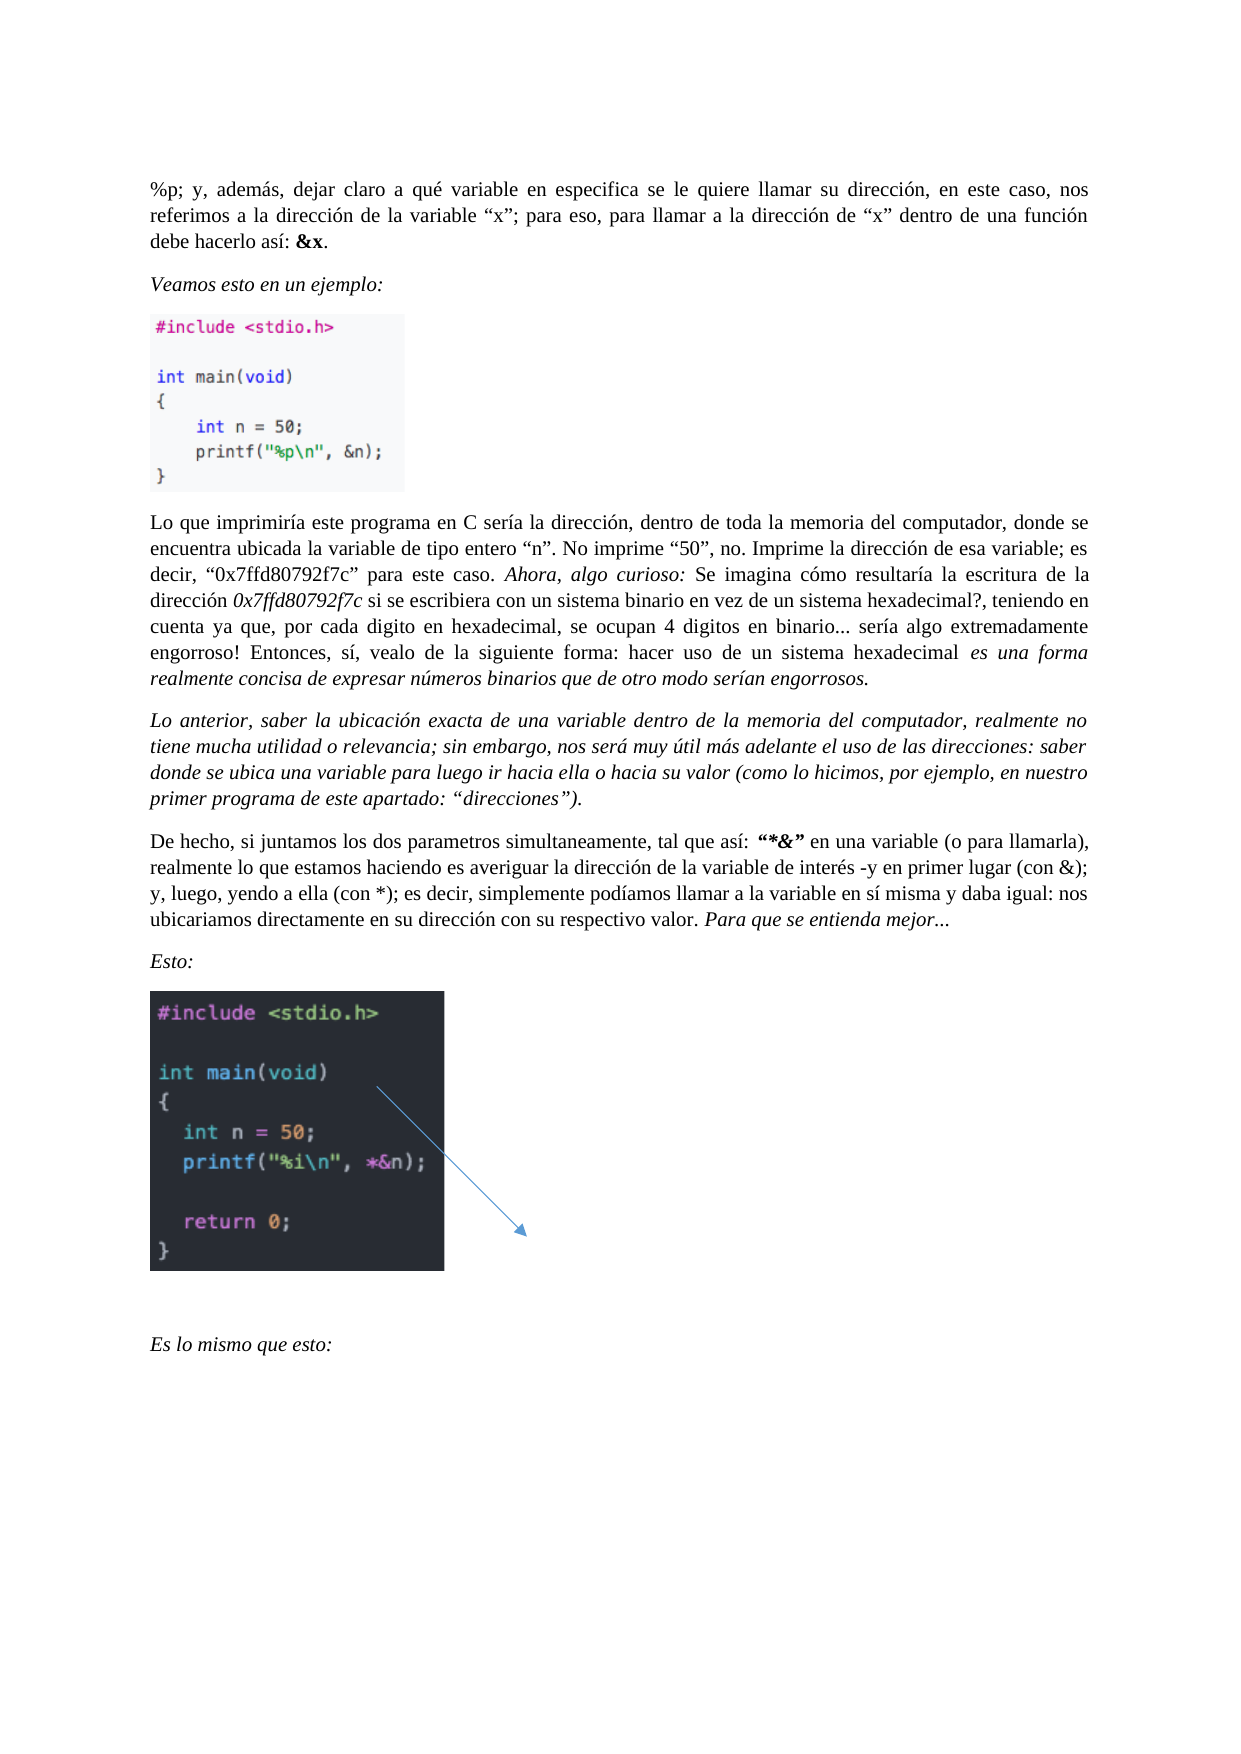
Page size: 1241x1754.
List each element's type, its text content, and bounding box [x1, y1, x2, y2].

list De hecho, si juntamos los dos parametros simultaneamente, tal que así: “*&” en una variable (o para llamarla), realmente lo que estamos haciendo es averiguar la dirección de la variable de interés -y en primer lugar (con &); y, luego, yendo a ella (con *); es decir, simplemente podíamos llamar a la variable en sí misma y daba igual: nos ubicariamos directamente en su dirección con su respectivo valor. Para que se entienda mejor... [150, 829, 1090, 931]
list Veamos esto en un ejemplo: [150, 272, 1090, 296]
list Lo que imprimiría este programa en C sería la dirección, dentro de toda la memoria del computador, donde se encuentra ubicada la variable de tipo entero “n”. No imprime “50”, no. Imprime la dirección de esa variable; es decir, “0x7ffd80792f7c” para este caso. Ahora, algo curioso: Se imagina cómo resultaría la escritura de la dirección 0x7ffd80792f7c si se escribiera con un sistema binario en vez de un sistema hexadecimal?, teniendo en cuenta ya que, por cada digito en hexadecimal, se ocupan 4 digitos en binario... sería algo extremadamente engorroso! Entonces, sí, vealo de la siguiente forma: hacer uso de un sistema hexadecimal es una forma realmente concisa de expresar números binarios que de otro modo serían engorrosos. [150, 510, 1090, 690]
list Esto: [150, 949, 1090, 973]
picture [150, 314, 405, 492]
list Lo anterior, saber la ubicación exacta de una variable dentro de la memoria del computador, realmente no tiene mucha utilidad o relevancia; sin embargo, nos será muy útil más adelante el uso de las direcciones: saber donde se ubica una variable para luego ir hacia ella o hacia su valor (como lo hicimos, por ejemplo, en nuestro primer programa de este apartado: “direcciones”). [150, 708, 1090, 810]
list Es lo mismo que esto: [150, 1332, 1090, 1356]
picture [150, 991, 445, 1271]
